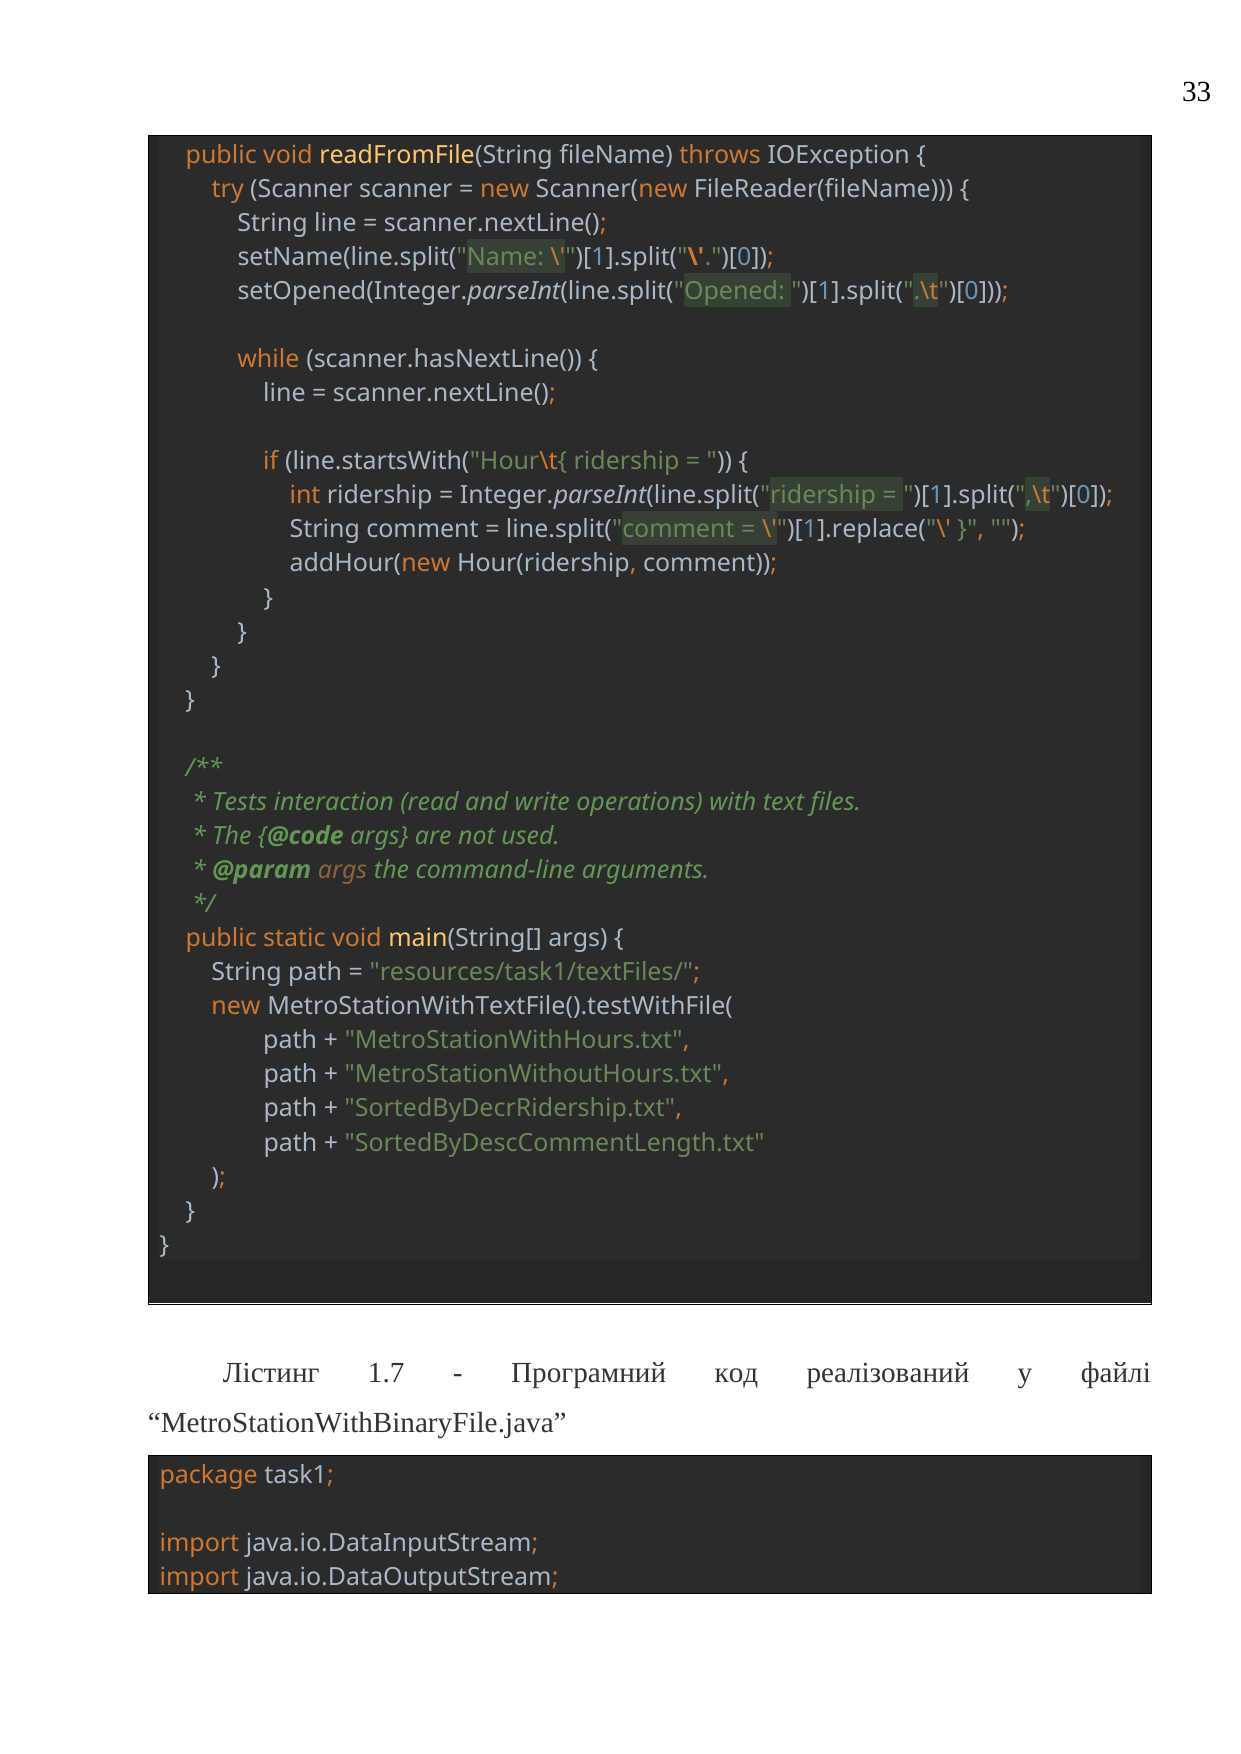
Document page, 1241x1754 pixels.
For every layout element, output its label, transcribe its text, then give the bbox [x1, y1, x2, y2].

text Лістинг 1.7 - Програмний код реалізований у файлі “MetroStationWithBinaryFile.java” [148, 1355, 1152, 1439]
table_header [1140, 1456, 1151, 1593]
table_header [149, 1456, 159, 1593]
